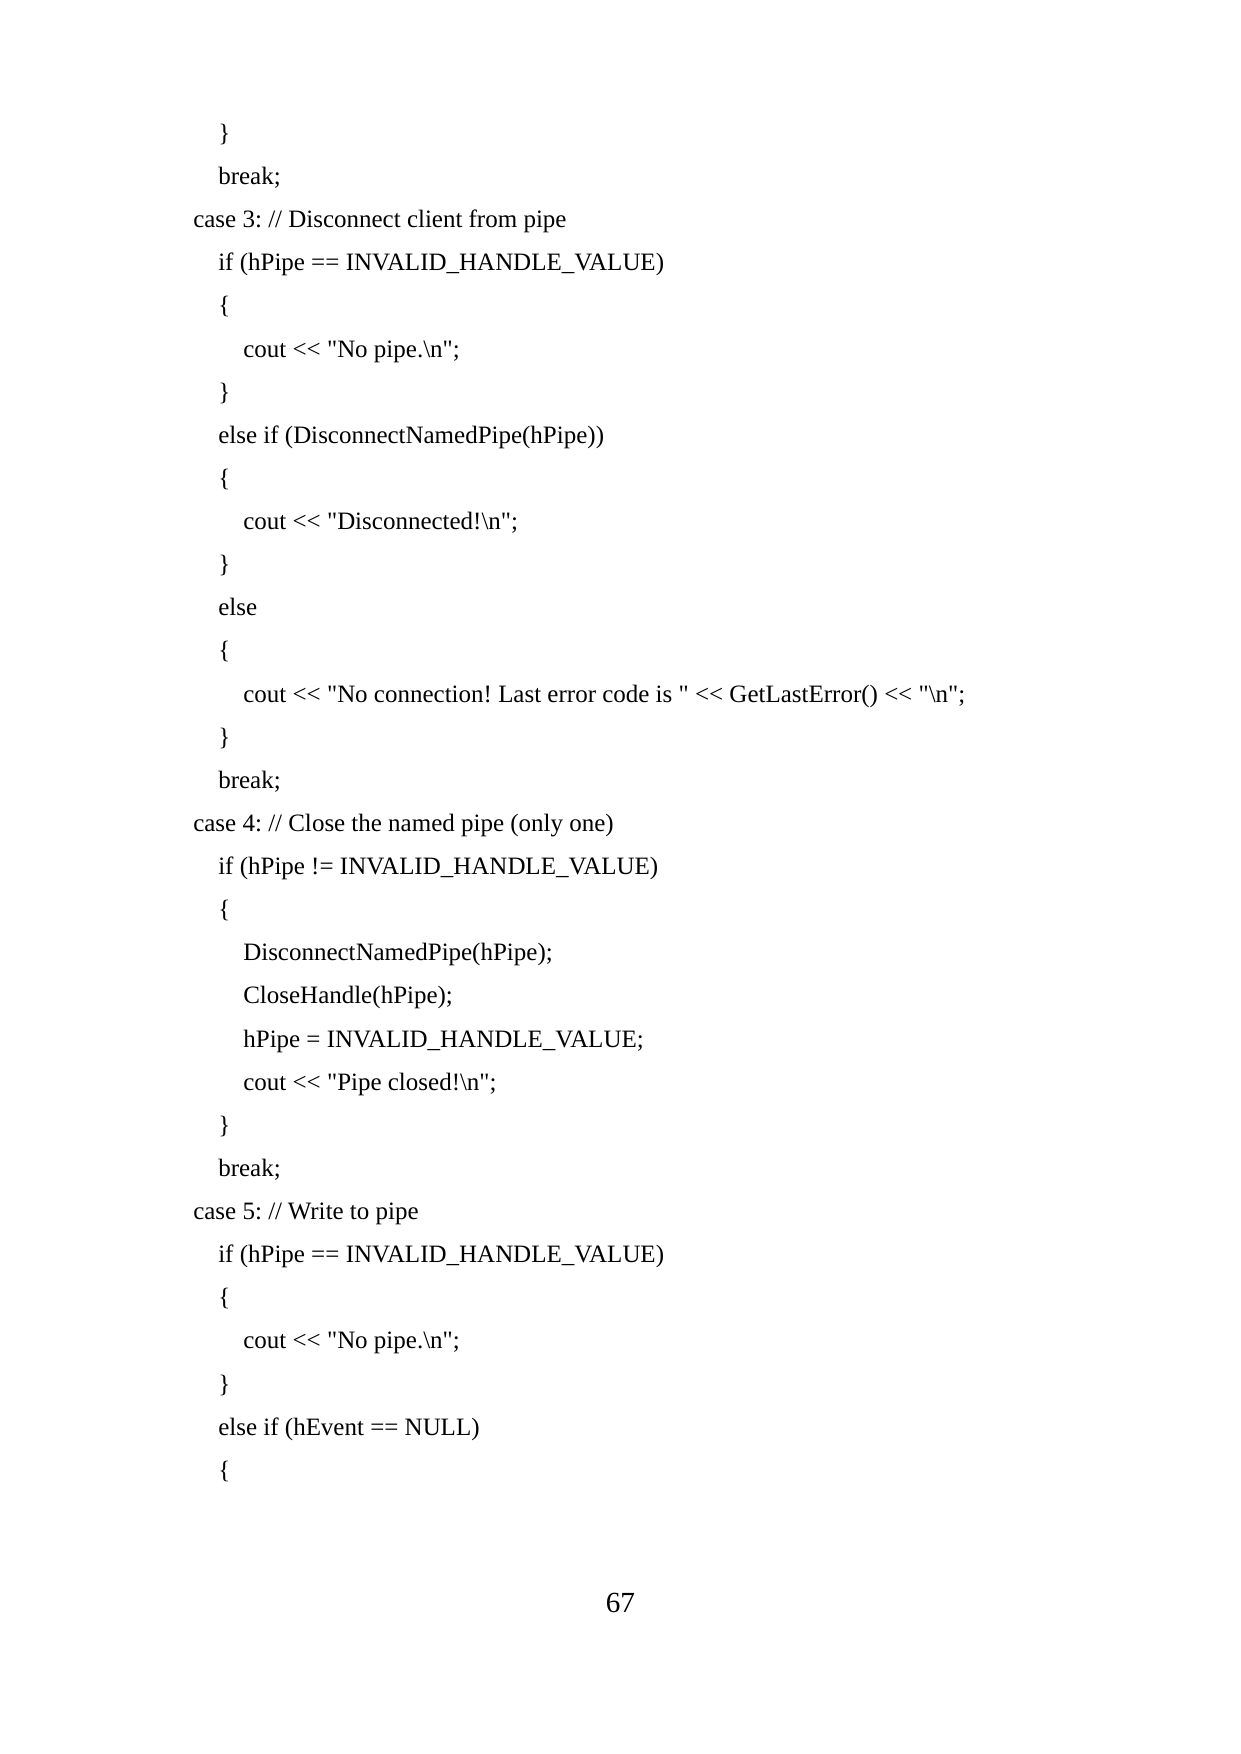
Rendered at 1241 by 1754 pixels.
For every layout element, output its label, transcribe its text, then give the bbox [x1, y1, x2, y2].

text hPipe = INVALID_HANDLE_VALUE; [118, 1024, 1122, 1052]
text else if (DisconnectNamedPipe(hPipe)) [118, 420, 1122, 449]
text } [118, 377, 1122, 406]
text DisconnectNamedPipe(hPipe); [118, 937, 1122, 966]
text break; [118, 161, 1122, 190]
text if (hPipe == INVALID_HANDLE_VALUE) [118, 247, 1122, 276]
text cout << "No pipe.\n"; [118, 1326, 1122, 1354]
text CloseHandle(hPipe); [118, 981, 1122, 1009]
text } [118, 549, 1122, 578]
text cout << "No connection! Last error code is " << GetLastError() << "\n"; [118, 679, 1122, 707]
text { [118, 1282, 1122, 1311]
text if (hPipe != INVALID_HANDLE_VALUE) [118, 851, 1122, 880]
text } [118, 1369, 1122, 1397]
text case 4: // Close the named pipe (only one) [118, 808, 1122, 837]
text } [118, 722, 1122, 751]
text else if (hEvent == NULL) [118, 1412, 1122, 1441]
text } [118, 118, 1122, 147]
text { [118, 894, 1122, 923]
text case 3: // Disconnect client from pipe [118, 204, 1122, 233]
text if (hPipe == INVALID_HANDLE_VALUE) [118, 1239, 1122, 1268]
text { [118, 1455, 1122, 1484]
text } [118, 1110, 1122, 1139]
text cout << "Disconnected!\n"; [118, 506, 1122, 535]
text cout << "No pipe.\n"; [118, 334, 1122, 362]
text case 5: // Write to pipe [118, 1196, 1122, 1225]
text break; [118, 765, 1122, 794]
text cout << "Pipe closed!\n"; [118, 1067, 1122, 1096]
text break; [118, 1153, 1122, 1182]
text { [118, 463, 1122, 492]
text else [118, 592, 1122, 621]
text { [118, 291, 1122, 319]
text { [118, 636, 1122, 664]
